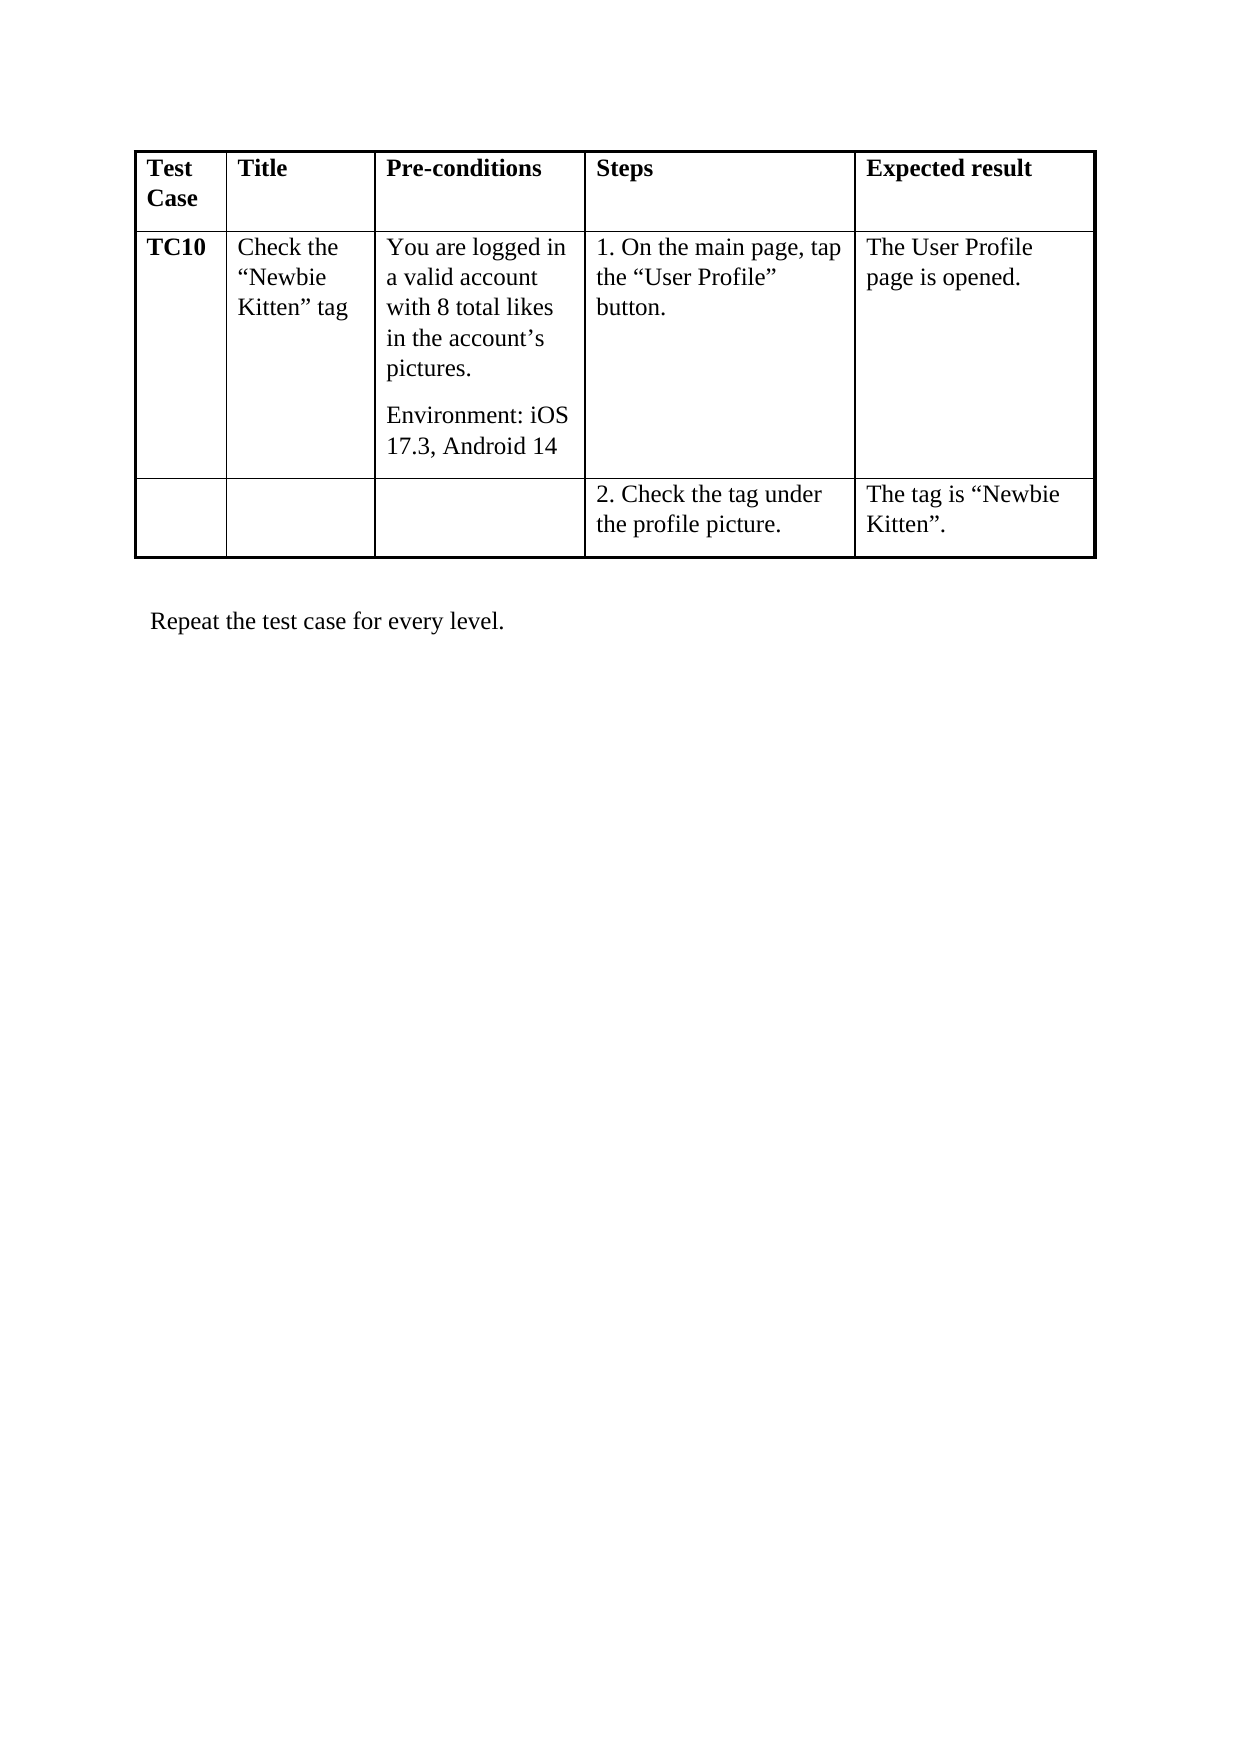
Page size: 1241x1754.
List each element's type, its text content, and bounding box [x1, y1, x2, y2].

table_cell 2. Check the tag under the profile picture. [586, 479, 854, 556]
table_cell Check the “Newbie Kitten” tag [227, 232, 374, 478]
table_header Pre-conditions [376, 153, 584, 231]
table_header Test Case [137, 153, 226, 231]
table_header Expected result [856, 153, 1093, 231]
table_cell [137, 479, 226, 556]
table_cell The tag is “Newbie Kitten”. [856, 479, 1093, 556]
table_cell 1. On the main page, tap the “User Profile” button. [586, 232, 854, 478]
table_header Title [227, 153, 374, 231]
text Repeat the test case for every level. [150, 606, 1090, 635]
table_cell The User Profile page is opened. [856, 232, 1093, 478]
table_header Steps [586, 153, 854, 231]
table_cell You are logged in a valid account with 8 total likes in the account’s pictures. Environment: iOS 17.3, Android 14 [376, 232, 584, 478]
table_cell [227, 479, 374, 556]
table_cell [376, 479, 584, 556]
table_cell TC10 [137, 232, 226, 478]
